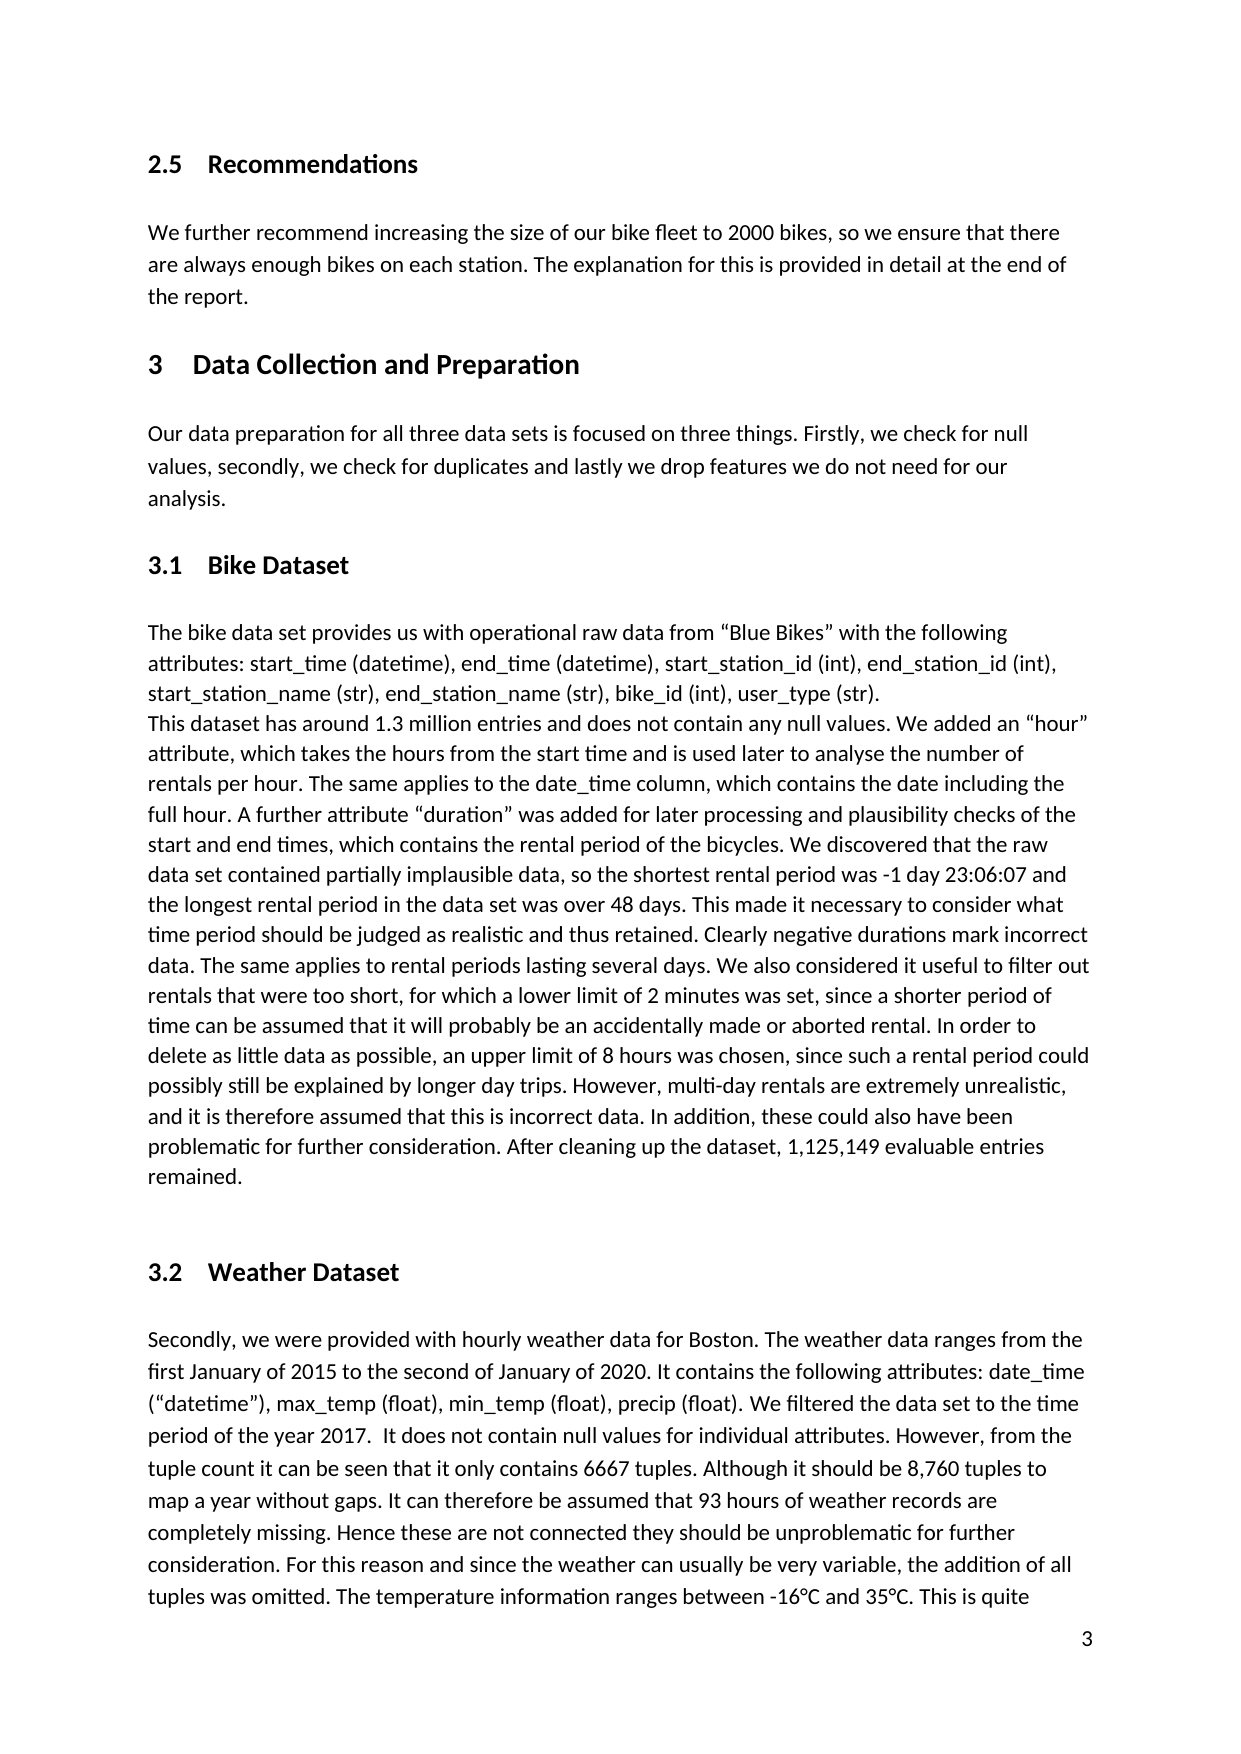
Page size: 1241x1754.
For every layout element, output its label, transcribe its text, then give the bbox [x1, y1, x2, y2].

text This dataset has around 1.3 million entries and does not contain any null values. We added an “hour” attribute, which takes the hours from the start time and is used later to analyse the number of rentals per hour. The same applies to the date_time column, which contains the date including the full hour. A further attribute “duration” was added for later processing and plausibility checks of the start and end times, which contains the rental period of the bicycles. We discovered that the raw data set contained partially implausible data, so the shortest rental period was -1 day 23:06:07 and the longest rental period in the data set was over 48 days. This made it necessary to consider what time period should be judged as realistic and thus retained. Clearly negative durations mark incorrect data. The same applies to rental periods lasting several days. We also considered it useful to filter out rentals that were too short, for which a lower limit of 2 minutes was set, since a shorter period of time can be assumed that it will probably be an accidentally made or aborted rental. In order to delete as little data as possible, an upper limit of 8 hours was chosen, since such a rental period could possibly still be explained by longer day trips. However, multi-day rentals are extremely unrealistic, and it is therefore assumed that this is incorrect data. In addition, these could also have been problematic for further consideration. After cleaning up the dataset, 1,125,149 evaluable entries remained. [148, 709, 1093, 1190]
subtitle Recommendations [148, 148, 1093, 181]
text The bike data set provides us with operational raw data from “Blue Bikes” with the following attributes: start_time (datetime), end_time (datetime), start_station_id (int), end_station_id (int), start_station_name (str), end_station_name (str), bike_id (int), user_type (str). [148, 618, 1093, 707]
text We further recommend increasing the size of our bike fleet to 2000 bikes, so we ensure that there are always enough bikes on each station. The explanation for this is provided in detail at the end of the report. [148, 218, 1093, 310]
subtitle Weather Dataset [148, 1255, 1093, 1288]
subtitle Bike Dataset [148, 548, 1093, 581]
text Our data preparation for all three data sets is focused on three things. Firstly, we check for null values, secondly, we check for duplicates and lastly we drop features we do not need for our analysis. [148, 419, 1093, 512]
subtitle Data Collection and Preparation [148, 346, 1093, 382]
